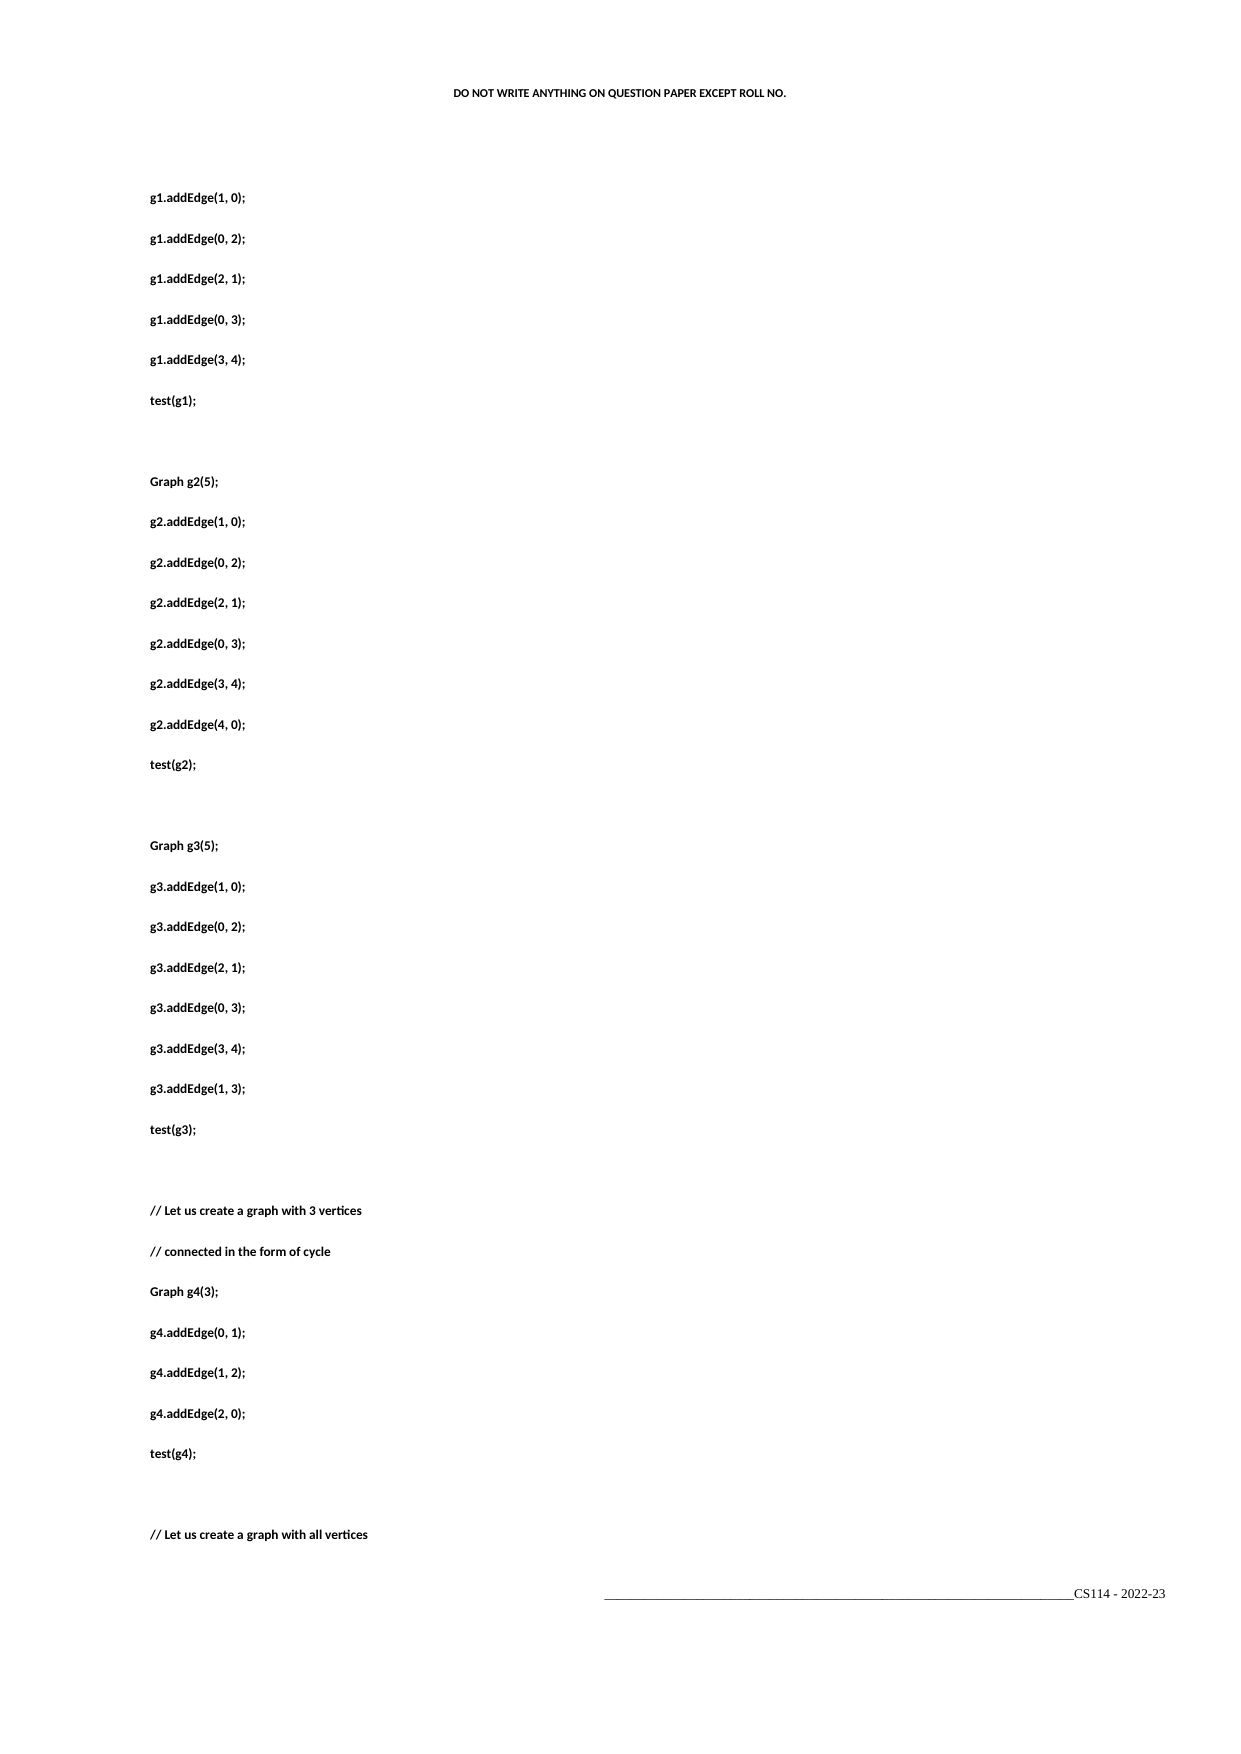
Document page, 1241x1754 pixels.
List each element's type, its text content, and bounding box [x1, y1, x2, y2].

text g4.addEdge(0, 1); [75, 1312, 1165, 1340]
text g2.addEdge(1, 0); [75, 502, 1165, 530]
text // connected in the form of cycle [75, 1231, 1165, 1259]
text g1.addEdge(0, 2); [75, 218, 1165, 246]
text g3.addEdge(1, 0); [75, 867, 1165, 894]
text g3.addEdge(2, 1); [75, 948, 1165, 976]
text g1.addEdge(3, 4); [75, 340, 1165, 368]
text g1.addEdge(2, 1); [75, 259, 1165, 287]
text // Let us create a graph with all vertices [75, 1515, 1165, 1543]
text g4.addEdge(2, 0); [75, 1393, 1165, 1421]
text g2.addEdge(0, 3); [75, 623, 1165, 651]
text g4.addEdge(1, 2); [75, 1353, 1165, 1381]
text test(g1); [75, 380, 1165, 408]
text Graph g4(3); [75, 1272, 1165, 1300]
text test(g4); [75, 1434, 1165, 1462]
text g1.addEdge(1, 0); [75, 178, 1165, 206]
text g3.addEdge(1, 3); [75, 1069, 1165, 1097]
text test(g2); [75, 745, 1165, 773]
text g2.addEdge(3, 4); [75, 664, 1165, 692]
text g3.addEdge(3, 4); [75, 1029, 1165, 1057]
text g2.addEdge(4, 0); [75, 704, 1165, 732]
text // Let us create a graph with 3 vertices [75, 1191, 1165, 1219]
text g1.addEdge(0, 3); [75, 299, 1165, 327]
text Graph g3(5); [75, 826, 1165, 854]
text g3.addEdge(0, 2); [75, 907, 1165, 935]
text g3.addEdge(0, 3); [75, 988, 1165, 1016]
text g2.addEdge(2, 1); [75, 583, 1165, 611]
text test(g3); [75, 1110, 1165, 1138]
text Graph g2(5); [75, 461, 1165, 489]
text g2.addEdge(0, 2); [75, 542, 1165, 570]
